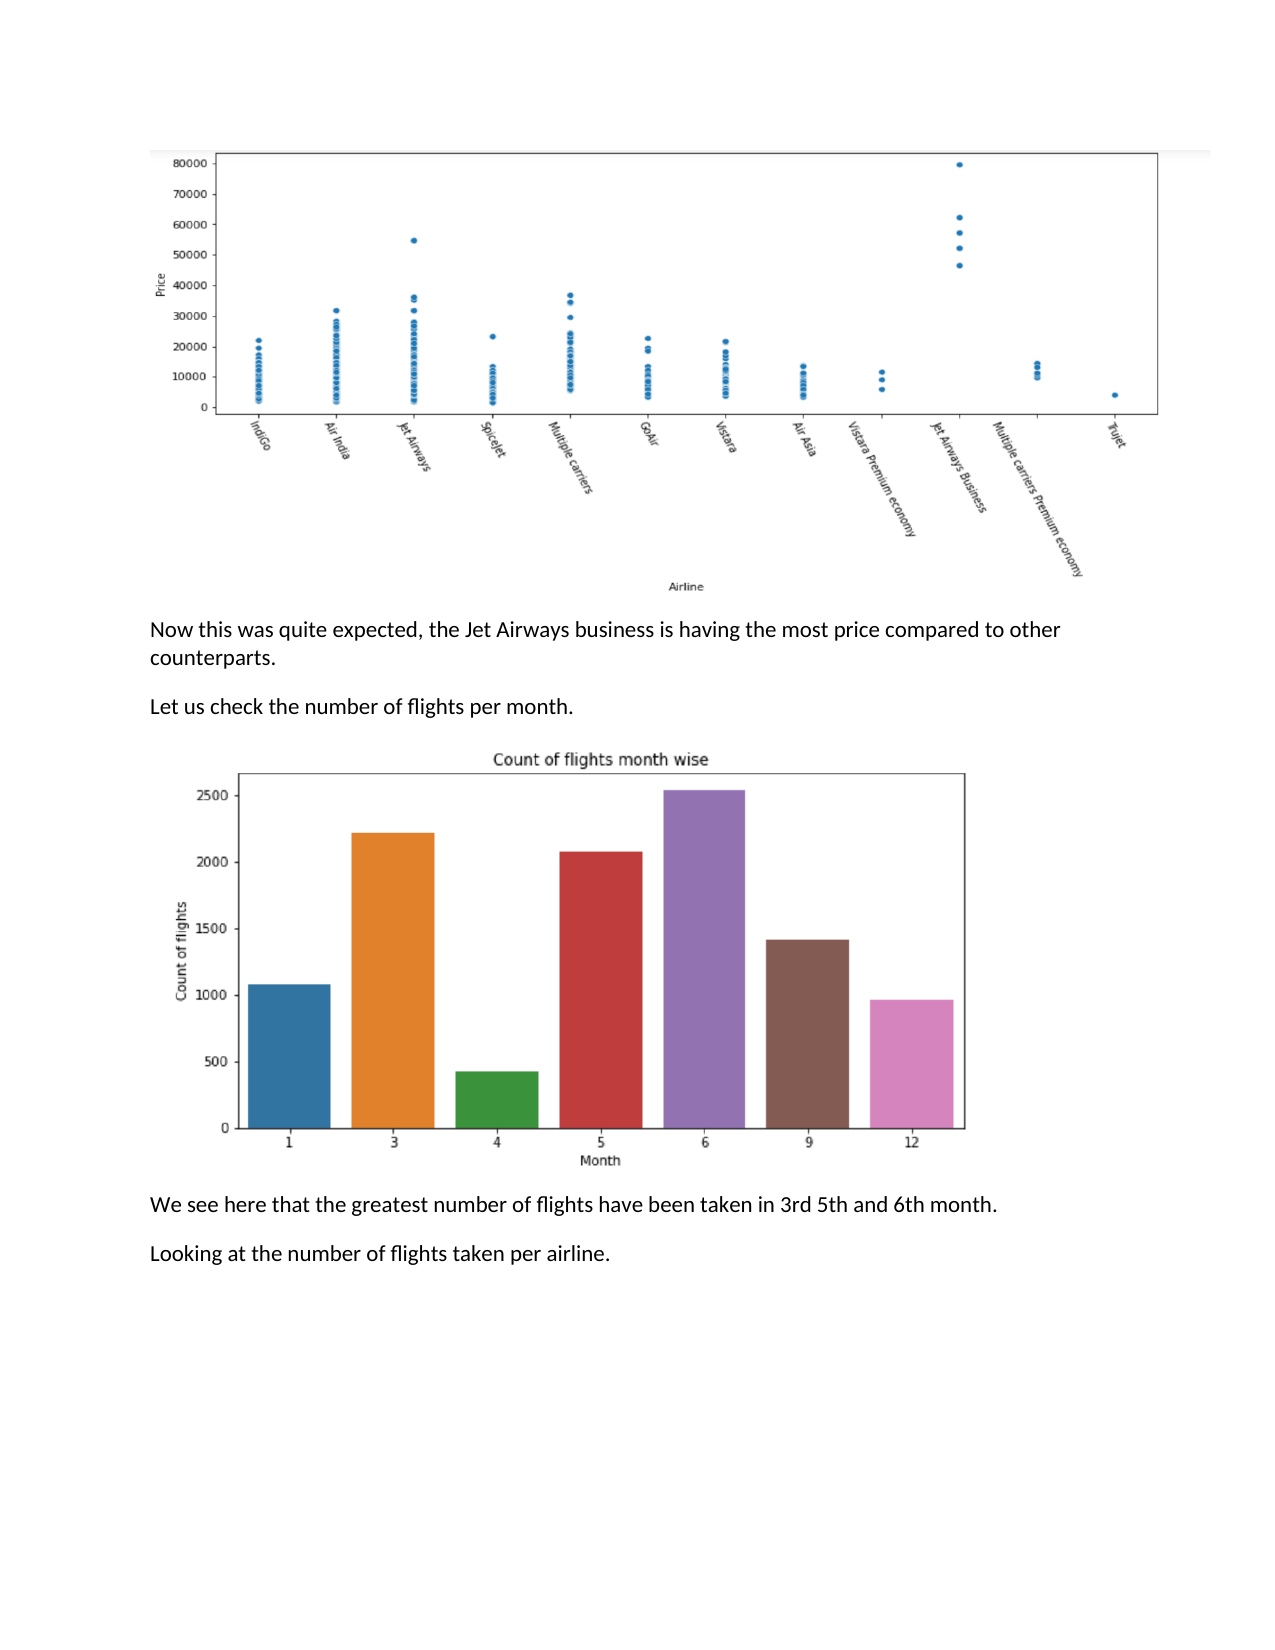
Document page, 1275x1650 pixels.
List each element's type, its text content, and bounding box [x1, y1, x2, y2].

text We see here that the greatest number of flights have been taken in 3rd 5th and 6th month. [150, 1191, 1125, 1218]
picture [150, 740, 1050, 1170]
text Now this was quite expected, the Jet Airways business is having the most price compared to other counterparts. [150, 615, 1125, 671]
picture [150, 150, 1211, 595]
text Looking at the number of flights taken per airline. [150, 1239, 1125, 1267]
text Let us check the number of flights per month. [150, 692, 1125, 720]
